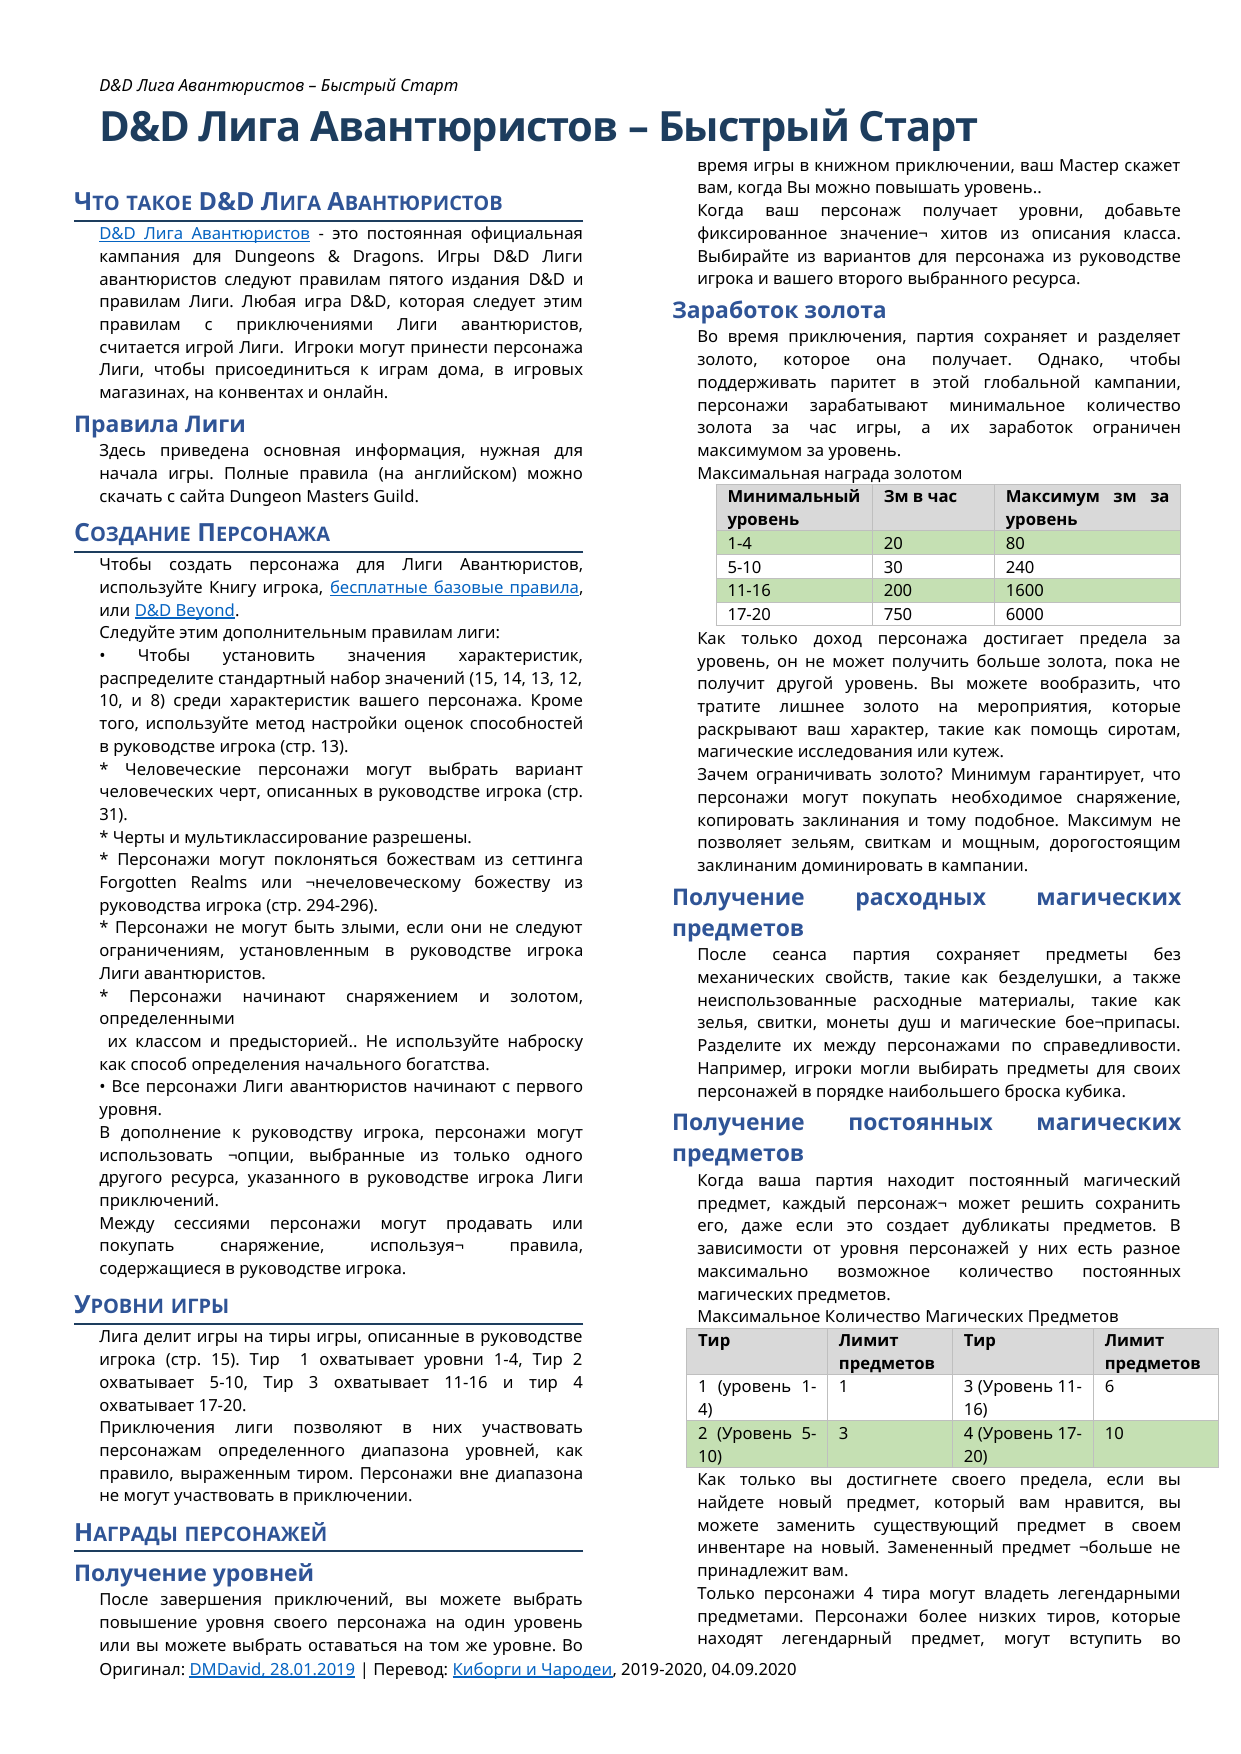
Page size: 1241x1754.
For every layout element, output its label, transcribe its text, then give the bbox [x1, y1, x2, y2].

table_cell 6 [1094, 1375, 1218, 1420]
subtitle Получение уровней [74, 1557, 583, 1588]
table_header Лимит предметов [1094, 1329, 1218, 1374]
text Максимальная награда золотом [697, 461, 1181, 484]
text Приключения лиги позволяют в них участвовать персонажам определенного диапазона уровней, как правило, выраженным тиром. Персонажи вне диапазона не могут участвовать в приключении. [99, 1416, 583, 1507]
table_header Лимит предметов [828, 1329, 952, 1374]
table_cell 20 [873, 531, 994, 554]
text После завершения приключений, вы можете выбрать повышение уровня своего персонажа на один уровень или вы можете выбрать оставаться на том же уровне. Во время игры в книжном приключении, ваш Мастер скажет вам, когда Вы можно повышать уровень.. [697, 153, 1181, 199]
table_cell 6000 [995, 603, 1180, 625]
text D&D Лига Авантюристов - это постоянная официальная кампания для Dungeons & Dragons. Игры D&D Лиги авантюристов следуют правилам пятого издания D&D и правилам Лиги. Любая игра D&D, которая следует этим правилам с приключениями Лиги авантюристов, считается игрой Лиги. Игроки могут принести персонажа Лиги, чтобы присоединиться к играм дома, в игровых магазинах, на конвентах и онлайн. [99, 222, 583, 403]
table_cell 750 [873, 603, 994, 625]
subtitle Заработок золота [672, 294, 1181, 325]
subtitle Уровни игры [74, 1287, 583, 1323]
table_cell 240 [995, 555, 1180, 578]
text • Все персонажи Лиги авантюристов начинают с первого уровня. [99, 1075, 583, 1120]
text Чтобы создать персонажа для Лиги Авантюристов, используйте Книгу игрока, бесплатные базовые правила, или D&D Beyond. [99, 553, 583, 621]
subtitle Создание Персонажа [74, 514, 583, 551]
text * Человеческие персонажи могут выбрать вариант человеческих черт, описанных в руководстве игрока (стр. 31). [99, 757, 583, 825]
text Максимальное Количество Магических Предметов [697, 1305, 1181, 1327]
table_cell 30 [873, 555, 994, 578]
text После завершения приключений, вы можете выбрать повышение уровня своего персонажа на один уровень или вы можете выбрать оставаться на том же уровне. Во время игры в книжном приключении, ваш Мастер скажет вам, когда Вы можно повышать уровень.. [99, 1588, 583, 1656]
text • Чтобы установить значения характеристик, распределите стандартный набор значений (15, 14, 13, 12, 10, и 8) среди характеристик вашего персонажа. Кроме того, используйте метод настройки оценок способностей в руководстве игрока (стр. 13). [99, 643, 583, 757]
table_cell 5-10 [717, 555, 872, 578]
table_cell 2 (Уровень 5-10) [687, 1421, 827, 1467]
subtitle Получение постоянных магических предметов [672, 1106, 1181, 1168]
table_header Минимальный уровень [717, 485, 872, 530]
subtitle Награды персонажей [74, 1514, 583, 1550]
subtitle Получение расходных магических предметов [672, 880, 1181, 943]
table_header Тир [953, 1329, 1093, 1374]
text Здесь приведена основная информация, нужная для начала игры. Полные правила (на английском) можно скачать с сайта Dungeon Masters Guild. [99, 439, 583, 507]
text Когда ваша партия находит постоянный магический предмет, каждый персонаж¬ может решить сохранить его, даже если это создает дубликаты предметов. В зависимости от уровня персонажей у них есть разное максимально возможное количество постоянных магических предметов. [697, 1168, 1181, 1305]
text После сеанса партия сохраняет предметы без механических свойств, такие как безделушки, а также неиспользованные расходные материалы, такие как зелья, свитки, монеты душ и магические бое¬припасы. Разделите их между персонажами по справедливости. Например, игроки могли выбирать предметы для своих персонажей в порядке наибольшего броска кубика. [697, 943, 1181, 1102]
table_cell 200 [873, 579, 994, 602]
title D&D Лига Авантюристов – Быстрый Старт [99, 97, 1181, 153]
text Во время приключения, партия сохраняет и разделяет золото, которое она получает. Однако, чтобы поддерживать паритет в этой глобальной кампании, персонажи зарабатывают минимальное количество золота за час игры, а их заработок ограничен максимумом за уровень. [697, 325, 1181, 461]
table_header Максимум зм за уровень [995, 485, 1180, 530]
text В дополнение к руководству игрока, персонажи могут использовать ¬опции, выбранные из только одного другого ресурса, указанного в руководстве игрока Лиги приключений. [99, 1120, 583, 1211]
table_cell 3 [828, 1421, 952, 1467]
text Следуйте этим дополнительным правилам лиги: [99, 621, 583, 643]
text их классом и предысторией.. Не используйте наброску как способ определения начального богатства. [99, 1029, 583, 1075]
subtitle Что такое D&D Лига Авантюристов [74, 183, 583, 220]
text Когда ваш персонаж получает уровни, добавьте фиксированное значение¬ хитов из описания класса. Выбирайте из вариантов для персонажа из руководстве игрока и вашего второго выбранного ресурса. [697, 199, 1181, 289]
text Лига делит игры на тиры игры, описанные в руководстве игрока (стр. 15). Тир 1 охватывает уровни 1-4, Тир 2 охватывает 5-10, Тир 3 охватывает 11-16 и тир 4 охватывает 17-20. [99, 1325, 583, 1416]
table_cell 1 (уровень 1-4) [687, 1375, 827, 1420]
subtitle Правила Лиги [74, 408, 583, 439]
text Зачем ограничивать золото? Минимум гарантирует, что персонажи могут покупать необходимое снаряжение, копировать заклинания и тому подобное. Максимум не позволяет зельям, свиткам и мощным, дорогостоящим заклинаним доминировать в кампании. [697, 763, 1181, 876]
table_cell 1 [828, 1375, 952, 1420]
table_header Тир [687, 1329, 827, 1374]
table_cell 3 (Уровень 11-16) [953, 1375, 1093, 1420]
text * Персонажи могут поклоняться божествам из сеттинга Forgotten Realms или ¬нечеловеческому божеству из руководства игрока (стр. 294-296). [99, 848, 583, 916]
table_cell 11-16 [717, 579, 872, 602]
text * Персонажи не могут быть злыми, если они не следуют ограничениям, установленным в руководстве игрока Лиги авантюристов. [99, 916, 583, 984]
table_header Зм в час [873, 485, 994, 530]
text * Черты и мультиклассирование разрешены. [99, 825, 583, 848]
table_cell 80 [995, 531, 1180, 554]
table_cell 1-4 [717, 531, 872, 554]
text Как только доход персонажа достигает предела за уровень, он не может получить больше золота, пока не получит другой уровень. Вы можете вообразить, что тратите лишнее золото на мероприятия, которые раскрывают ваш характер, такие как помощь сиротам, магические исследования или кутеж. [697, 626, 1181, 763]
table_cell 1600 [995, 579, 1180, 602]
text * Персонажи начинают снаряжением и золотом, определенными [99, 984, 583, 1029]
text Как только вы достигнете своего предела, если вы найдете новый предмет, который вам нравится, вы можете заменить существующий предмет в своем инвентаре на новый. Замененный предмет ¬больше не принадлежит вам. [697, 1468, 1181, 1581]
table_cell 17-20 [717, 603, 872, 625]
text Между сессиями персонажи могут продавать или покупать снаряжение, используя¬ правила, содержащиеся в руководстве игрока. [99, 1211, 583, 1279]
table_cell 10 [1094, 1421, 1218, 1467]
table_cell 4 (Уровень 17-20) [953, 1421, 1093, 1467]
